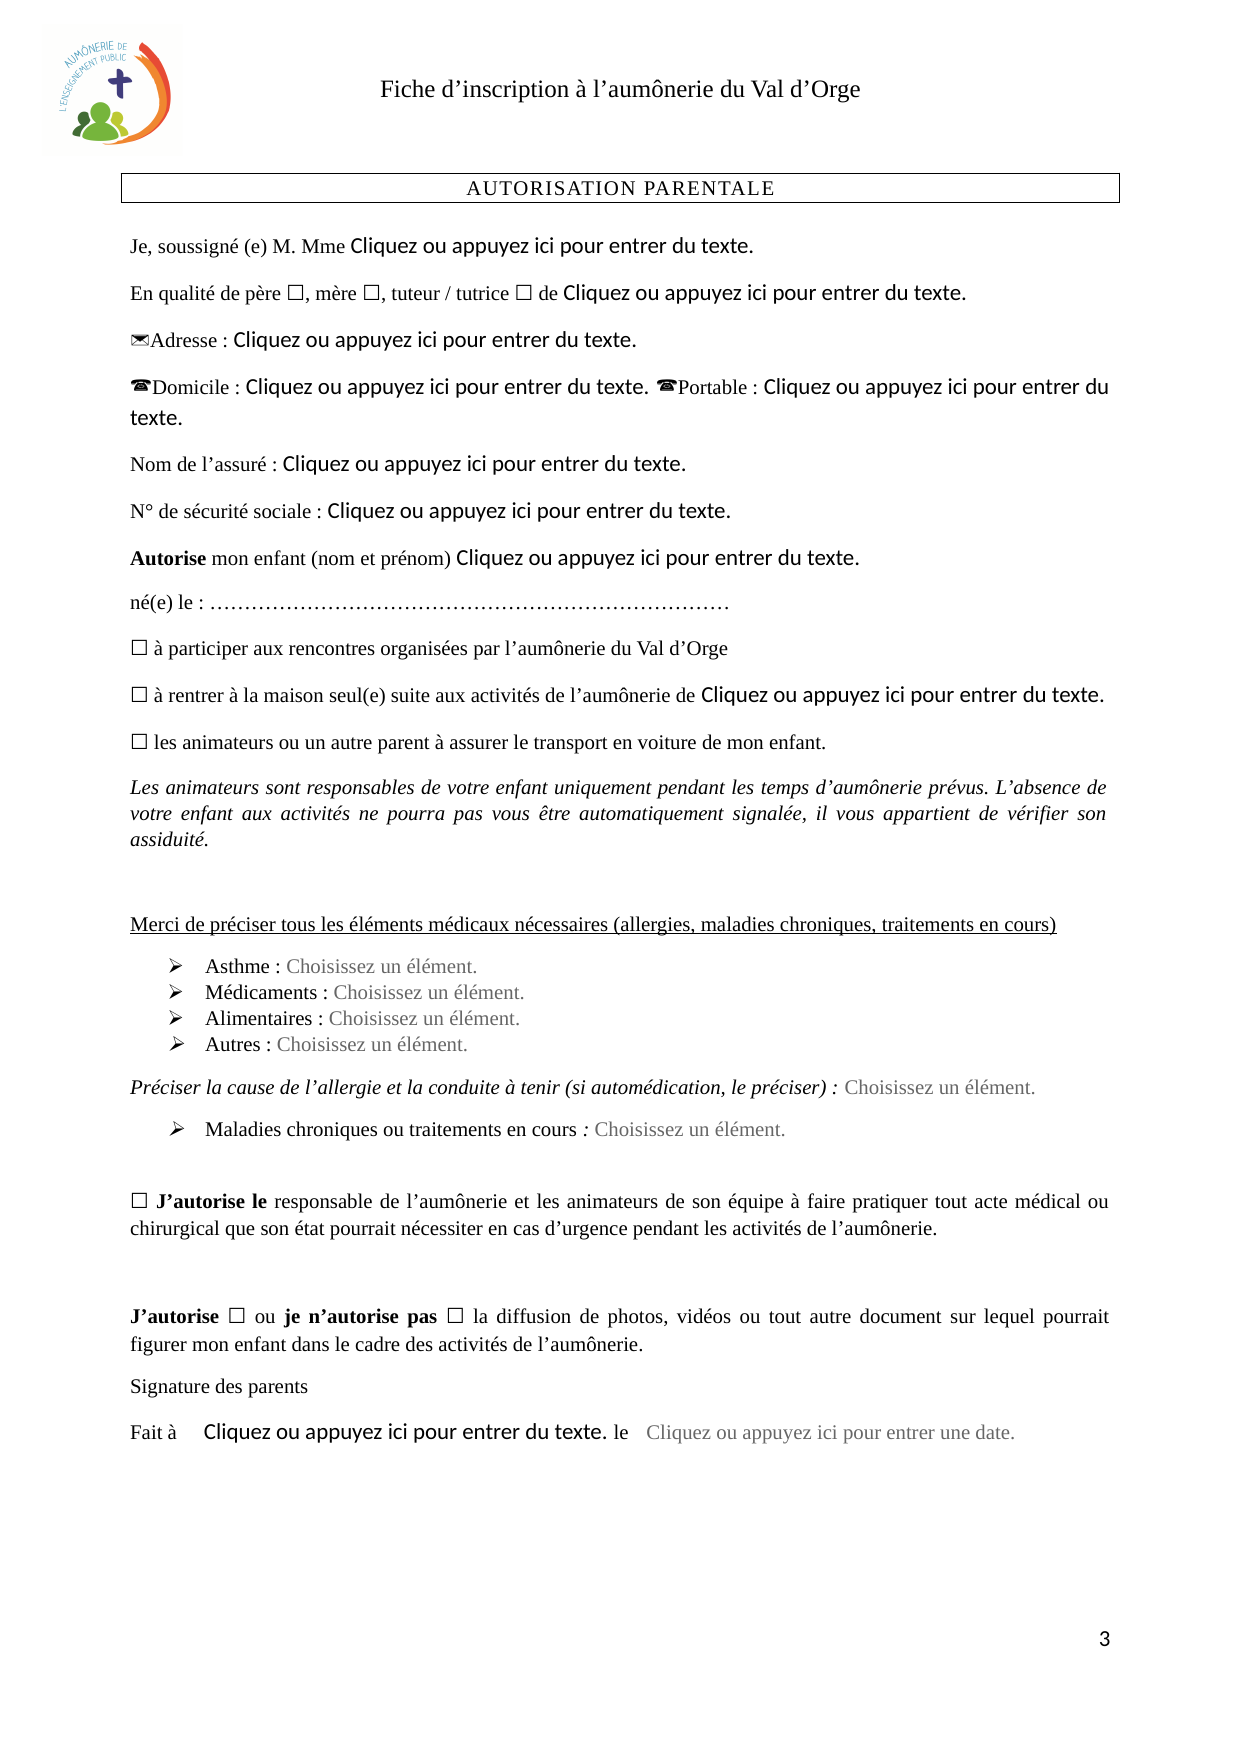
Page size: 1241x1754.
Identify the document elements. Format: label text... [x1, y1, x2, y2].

text à rentrer à la maison seul(e) suite aux activités de l’aumônerie de [130, 680, 1110, 708]
text né(e) le : ………………………………………………………………… [130, 590, 1110, 614]
text N° de sécurité sociale : [130, 496, 1110, 524]
text En qualité de père , mère , tuteur / tutrice de [130, 278, 1110, 307]
text Merci de préciser tous les éléments médicaux nécessaires (allergies, maladies chroniques, traitements en cours) [130, 912, 1110, 936]
text Fait à le [130, 1417, 1110, 1445]
list Maladies chroniques ou traitements en cours : [167, 1117, 1110, 1141]
subtitle AUTORISATION PARENTALE [122, 174, 1119, 202]
text Nom de l’assuré : [130, 449, 1110, 478]
list Alimentaires : [167, 1006, 1110, 1030]
text les animateurs ou un autre parent à assurer le transport en voiture de mon enfant. [130, 727, 1110, 756]
text J’autorise ou je n’autorise pas la diffusion de photos, vidéos ou tout autre document sur lequel pourrait figurer mon enfant dans le cadre des activités de l’aumônerie. [130, 1301, 1110, 1356]
text Préciser la cause de l’allergie et la conduite à tenir (si automédication, le préciser) : [130, 1075, 1110, 1099]
text Domicile : Portable : [130, 372, 1110, 431]
list Médicaments : [167, 980, 1110, 1004]
text Autorise mon enfant (nom et prénom) [130, 543, 1110, 571]
picture [41, 24, 183, 156]
text Adresse : [130, 326, 1110, 354]
list Autres : [167, 1032, 1110, 1056]
text Signature des parents [130, 1374, 1110, 1398]
text Je, soussigné (e) M. Mme [130, 231, 1110, 259]
text à participer aux rencontres organisées par l’aumônerie du Val d’Orge [130, 633, 1110, 661]
list Asthme : [167, 954, 1110, 978]
text Les animateurs sont responsables de votre enfant uniquement pendant les temps d’aumônerie prévus. L’absence de votre enfant aux activités ne pourra pas vous être automatiquement signalée, il vous appartient de vérifier son assiduité. [130, 775, 1110, 851]
text J’autorise le responsable de l’aumônerie et les animateurs de son équipe à faire pratiquer tout acte médical ou chirurgical que son état pourrait nécessiter en cas d’urgence pendant les activités de l’aumônerie. [130, 1186, 1110, 1240]
